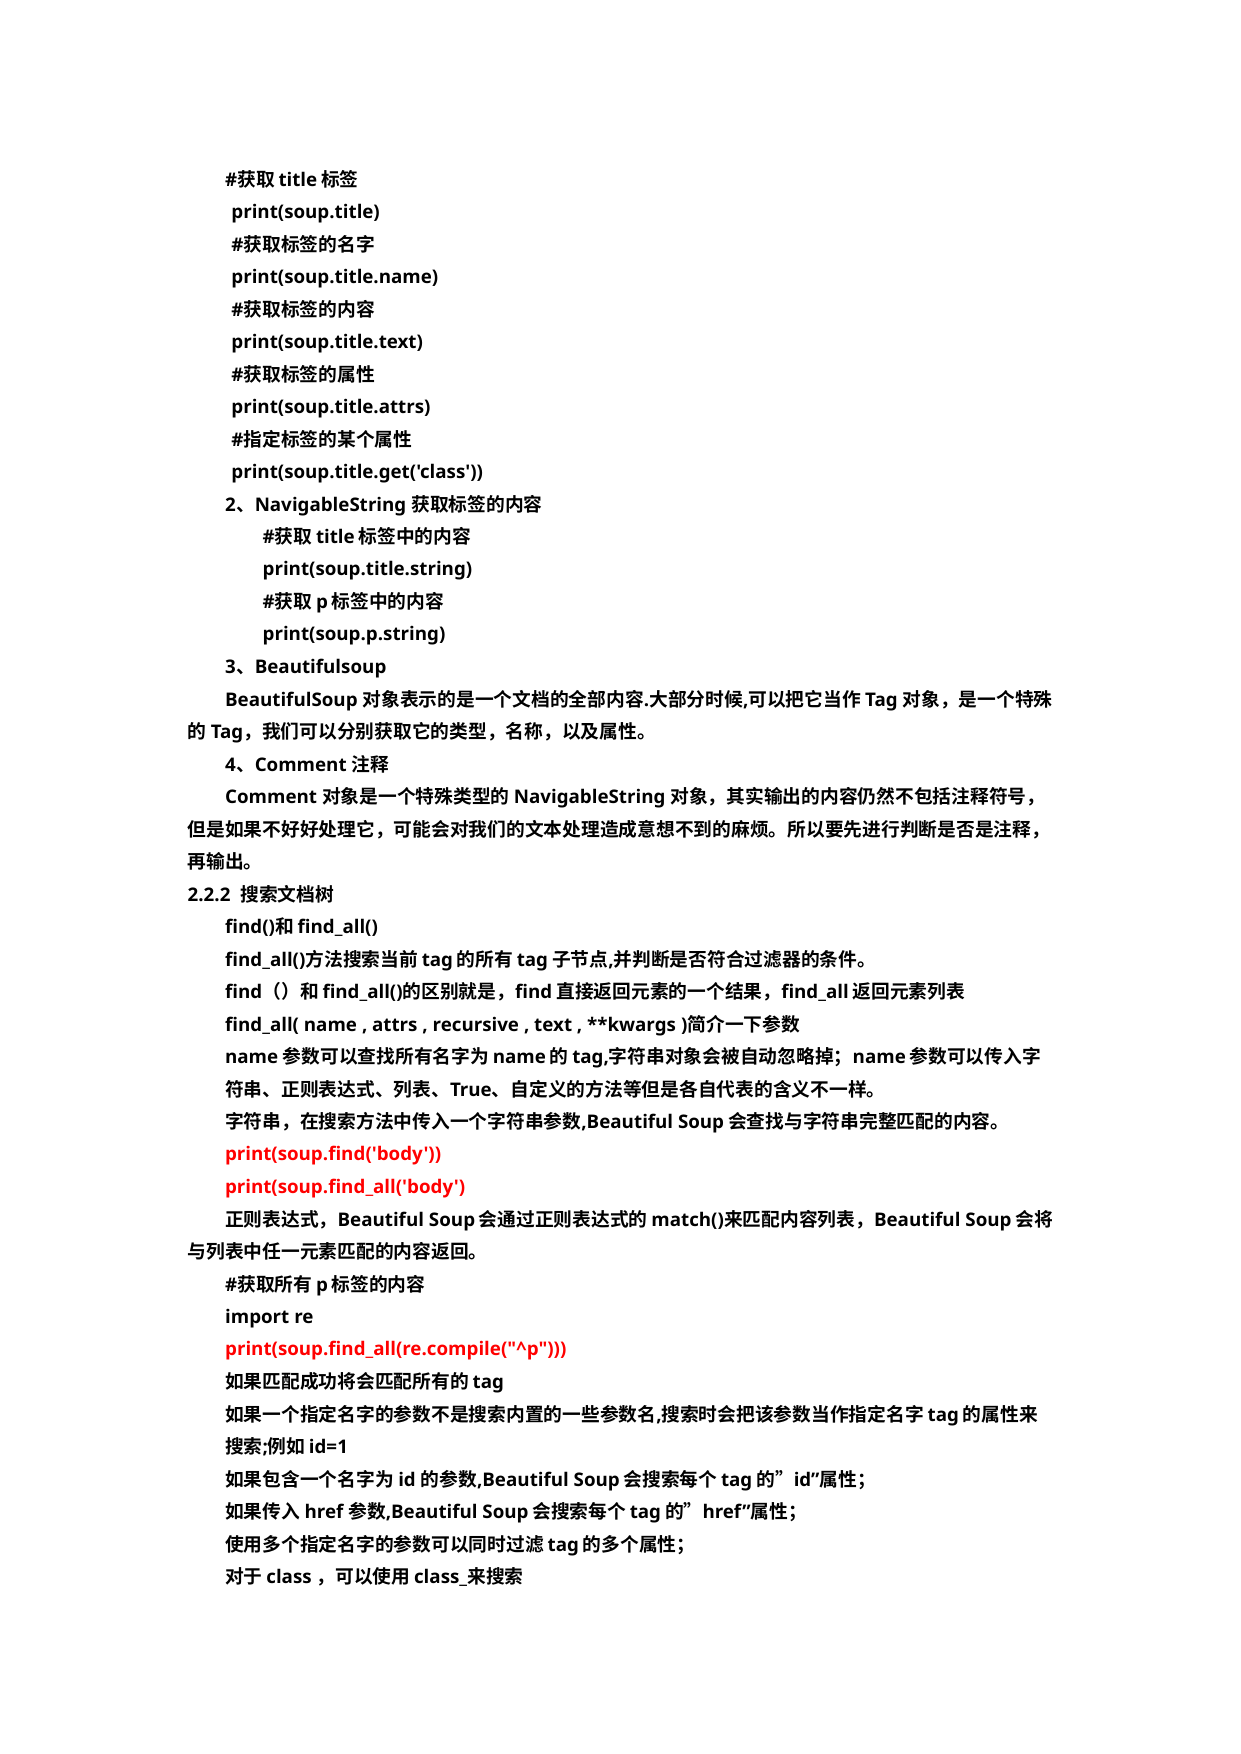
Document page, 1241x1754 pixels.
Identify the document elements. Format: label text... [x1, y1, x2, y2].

text 对于class ，可以使用class_来搜索 [187, 1559, 1053, 1592]
text 如果包含一个名字为 id 的参数,Beautiful Soup会搜索每个tag的”id”属性； [187, 1462, 1053, 1494]
text #获取标签的名字 print(soup.title.name) [231, 227, 1053, 292]
text name 参数可以查找所有名字为name的tag,字符串对象会被自动忽略掉；name参数可以传入字符串、正则表达式、列表、True、自定义的方法等但是各自代表的含义不一样。 [225, 1039, 1053, 1104]
text BeautifulSoup 对象表示的是一个文档的全部内容.大部分时候,可以把它当作 Tag 对象，是一个特殊的 Tag，我们可以分别获取它的类型，名称，以及属性。 [187, 682, 1053, 747]
text import re [187, 1299, 1053, 1332]
text Comment 对象是一个特殊类型的 NavigableString 对象，其实输出的内容仍然不包括注释符号，但是如果不好好处理它，可能会对我们的文本处理造成意想不到的麻烦。所以要先进行判断是否是注释，再输出。 [187, 779, 1053, 877]
text 使用多个指定名字的参数可以同时过滤tag的多个属性； [187, 1527, 1053, 1559]
text 3、Beautifulsoup [187, 649, 1053, 682]
text 2、NavigableString 获取标签的内容 [187, 487, 1053, 519]
list #获取title标签中的内容 [262, 519, 1053, 552]
text #获取title标签 [187, 162, 1053, 194]
text 如果匹配成功将会匹配所有的tag [187, 1364, 1053, 1397]
list #获取p标签中的内容 print(soup.p.string) [262, 584, 1053, 649]
text find_all()方法搜索当前tag的所有tag子节点,并判断是否符合过滤器的条件。 [187, 942, 1053, 974]
subtitle 2.2.2 搜索文档树 [187, 877, 1053, 909]
text #获取所有p标签的内容 [187, 1267, 1053, 1299]
text find()和find_all() [187, 909, 1053, 942]
text #获取标签的内容 print(soup.title.text) [231, 292, 1053, 357]
text 如果传入 href 参数,Beautiful Soup会搜索每个tag的”href”属性； [187, 1494, 1053, 1527]
text 4、Comment 注释 [187, 747, 1053, 779]
text 搜索;例如id=1 [225, 1429, 1053, 1462]
text find_all( name , attrs , recursive , text , **kwargs )简介一下参数 [187, 1007, 1053, 1039]
text 字符串，在搜索方法中传入一个字符串参数,Beautiful Soup会查找与字符串完整匹配的内容。 [187, 1104, 1053, 1137]
text 如果一个指定名字的参数不是搜索内置的一些参数名,搜索时会把该参数当作指定名字tag的属性来 [225, 1397, 1053, 1429]
list print(soup.title.string) [262, 552, 1053, 584]
text 正则表达式，Beautiful Soup会通过正则表达式的match()来匹配内容列表，Beautiful Soup会将与列表中任一元素匹配的内容返回。 [187, 1202, 1053, 1267]
text print(soup.find('body')) print(soup.find_all('body') [225, 1137, 1053, 1202]
text print(soup.find_all(re.compile("^p"))) [187, 1332, 1053, 1364]
text print(soup.title) [231, 194, 1053, 227]
text #指定标签的某个属性 print(soup.title.get('class')) [231, 422, 1053, 487]
text find（）和find_all()的区别就是，find直接返回元素的一个结果，find_all返回元素列表 [187, 974, 1053, 1007]
text #获取标签的属性 print(soup.title.attrs) [231, 357, 1053, 422]
